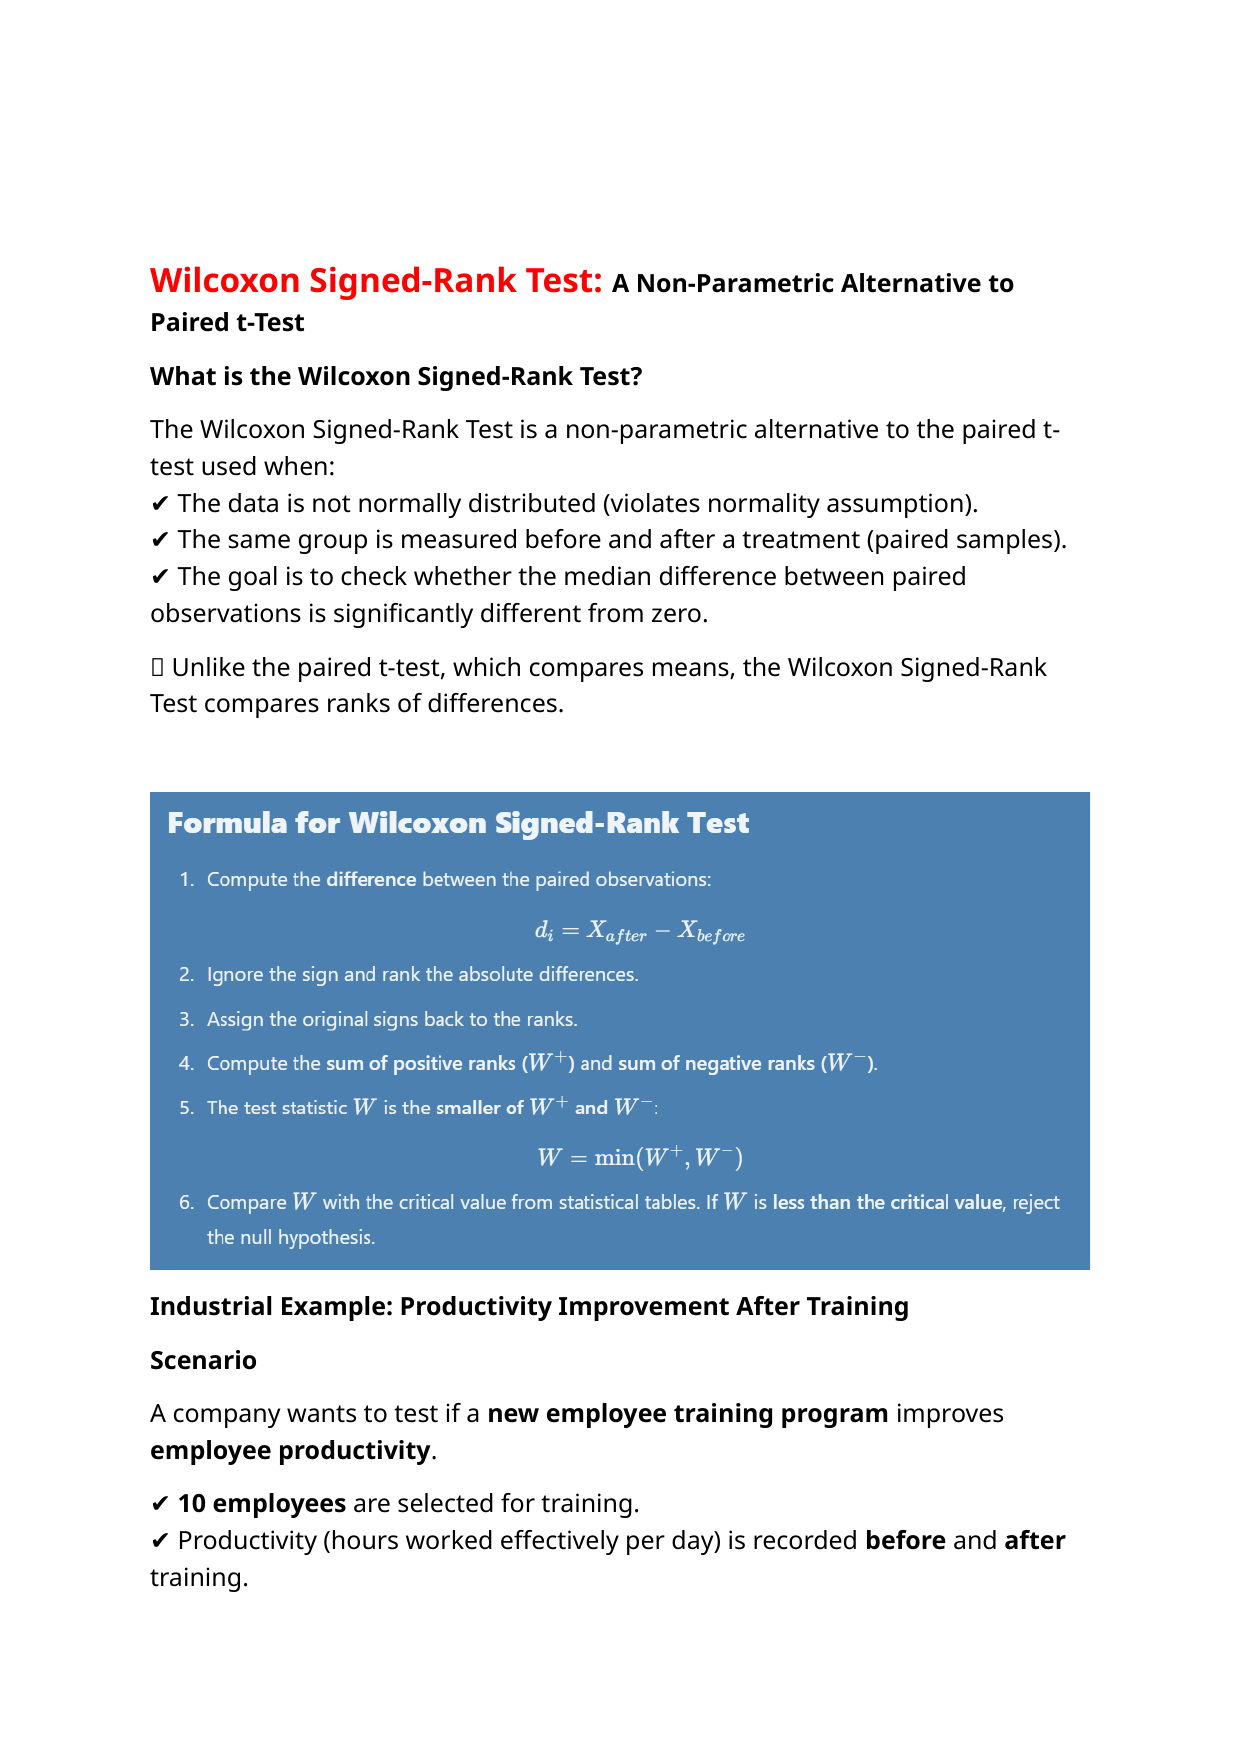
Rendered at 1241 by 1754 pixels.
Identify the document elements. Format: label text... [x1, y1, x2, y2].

text 🔹 Unlike the paired t-test, which compares means, the Wilcoxon Signed-Rank Test compares ranks of differences. [150, 649, 1090, 720]
text A company wants to test if a new employee training program improves employee productivity. [150, 1396, 1090, 1467]
text The Wilcoxon Signed-Rank Test is a non-parametric alternative to the paired t-test used when: ✔ The data is not normally distributed (violates normality assumption). ✔ The same group is measured before and after a treatment (paired samples). ✔ The goal is to check whether the median difference between paired observations is significantly different from zero. [150, 412, 1090, 630]
text Industrial Example: Productivity Improvement After Training [150, 1289, 1090, 1323]
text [150, 1486, 1090, 1594]
text Wilcoxon Signed-Rank Test: A Non-Parametric Alternative to Paired t-Test [150, 257, 1090, 339]
text Scenario [150, 1342, 1090, 1376]
text What is the Wilcoxon Signed-Rank Test? [150, 358, 1090, 392]
